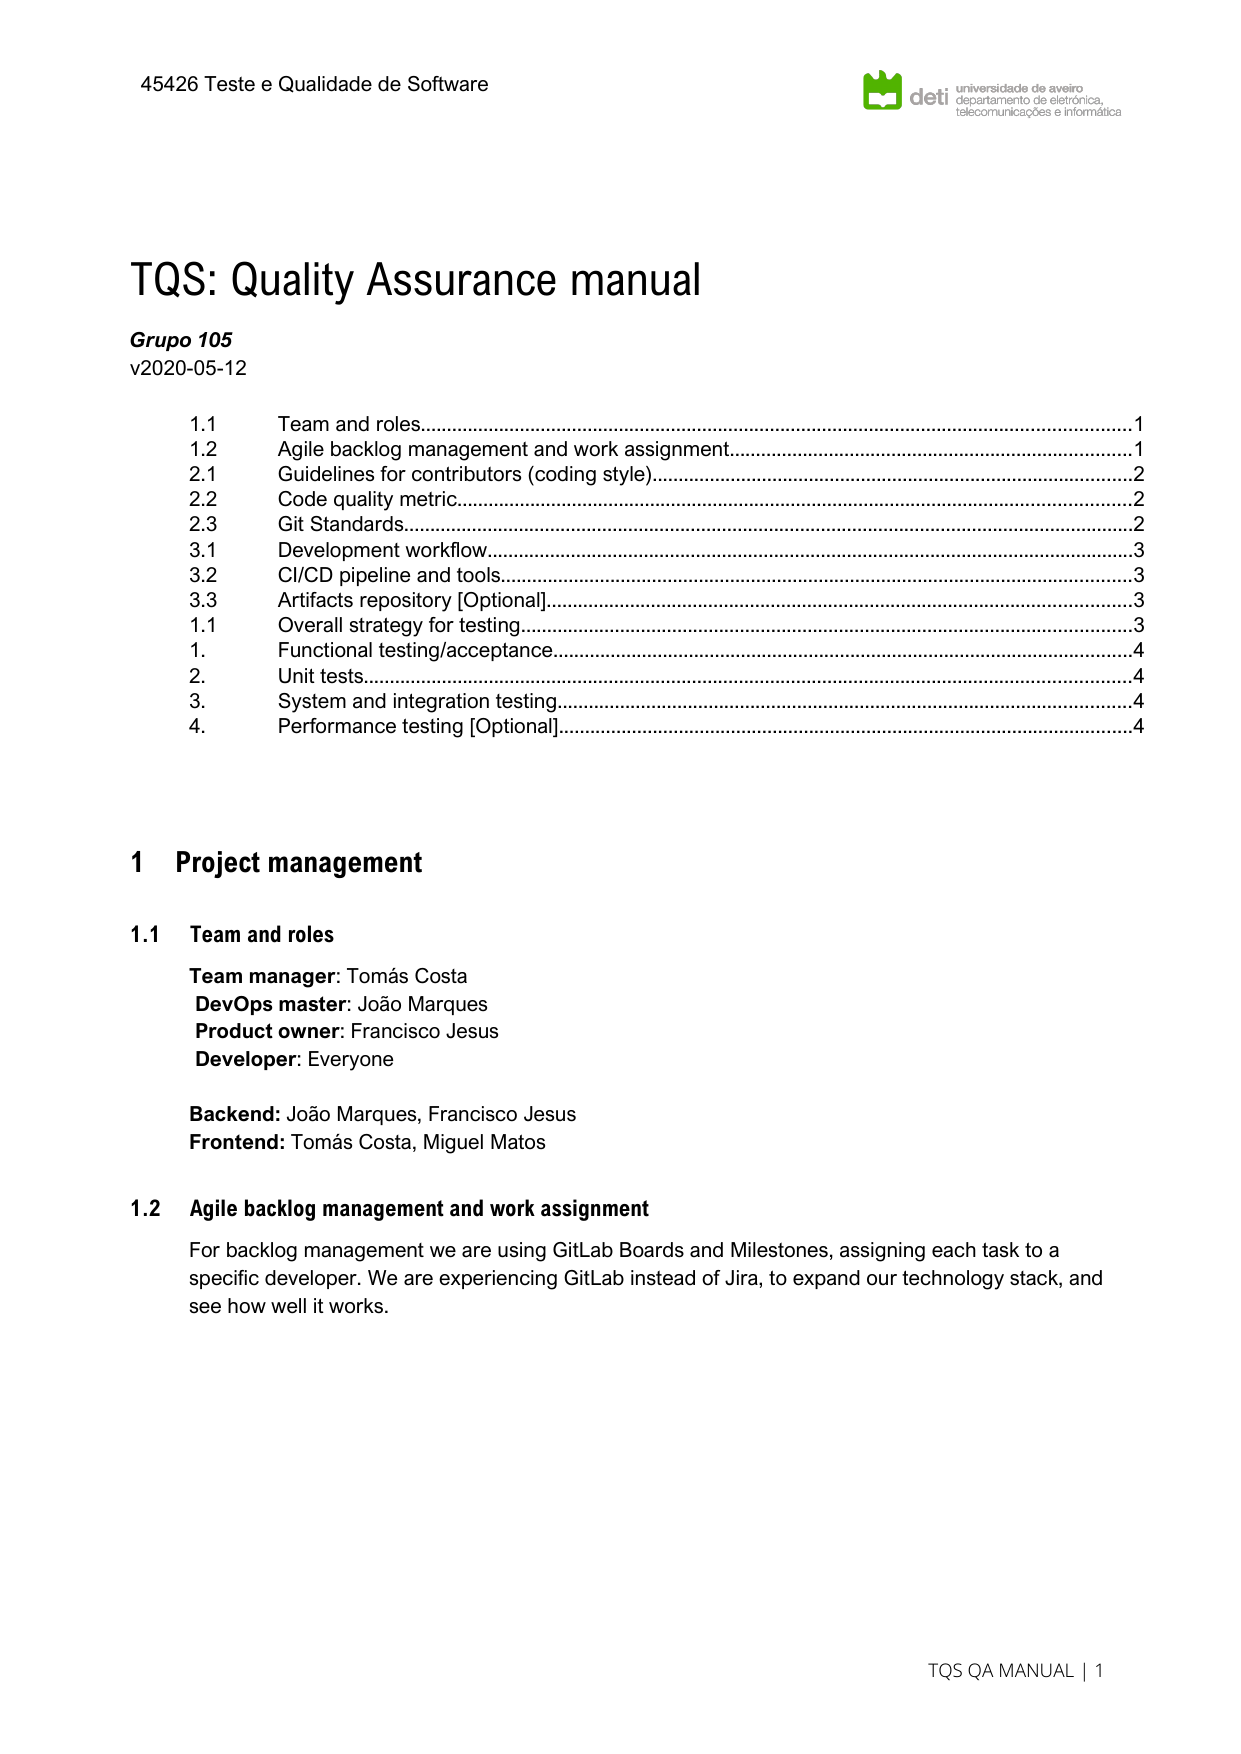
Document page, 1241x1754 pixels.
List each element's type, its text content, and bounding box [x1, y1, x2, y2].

text DevOps master: João Marques [189, 991, 1134, 1016]
text For backlog management we are using GitLab Boards and Milestones, assigning each task to a specific developer. We are experiencing GitLab instead of Jira, to expand our technology stack, and see how well it works. [189, 1237, 1134, 1318]
text Product owner: Francisco Jesus [189, 1018, 1134, 1043]
subtitle Team and roles [130, 920, 1134, 948]
subtitle Project management [130, 844, 1134, 879]
title TQS: Quality Assurance manual [130, 269, 1075, 302]
text Grupo 105 [130, 327, 1134, 353]
text Frontend: Tomás Costa, Miguel Matos [189, 1129, 1134, 1154]
text v0000-00-00 [130, 355, 1134, 380]
text Backend: João Marques, Francisco Jesus [189, 1101, 1134, 1127]
subtitle Agile backlog management and work assignment [130, 1194, 1134, 1222]
text Team manager: Tomás Costa [189, 963, 1134, 988]
text Developer: Everyone [189, 1046, 1134, 1071]
picture [863, 70, 1122, 119]
